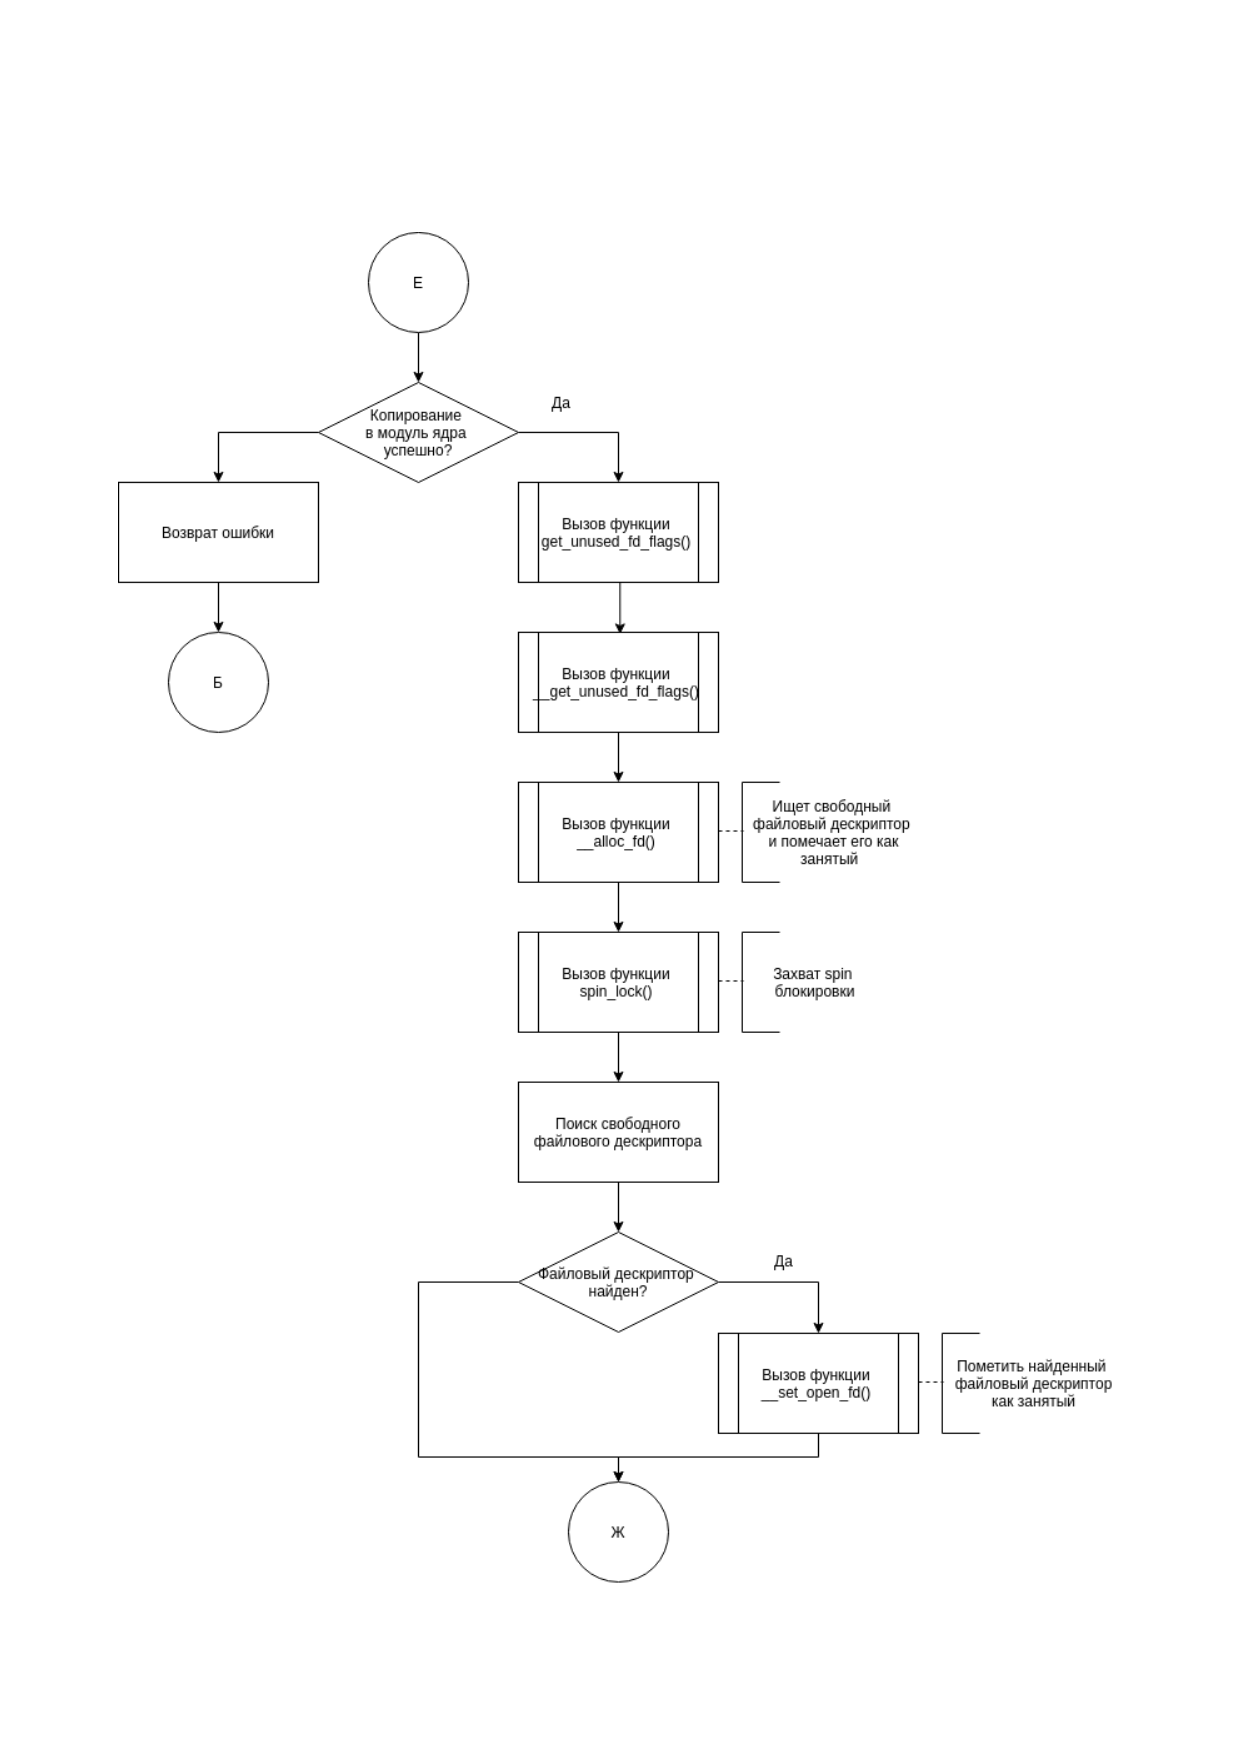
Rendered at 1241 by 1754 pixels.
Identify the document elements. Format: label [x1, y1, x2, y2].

picture [118, 232, 1123, 1584]
